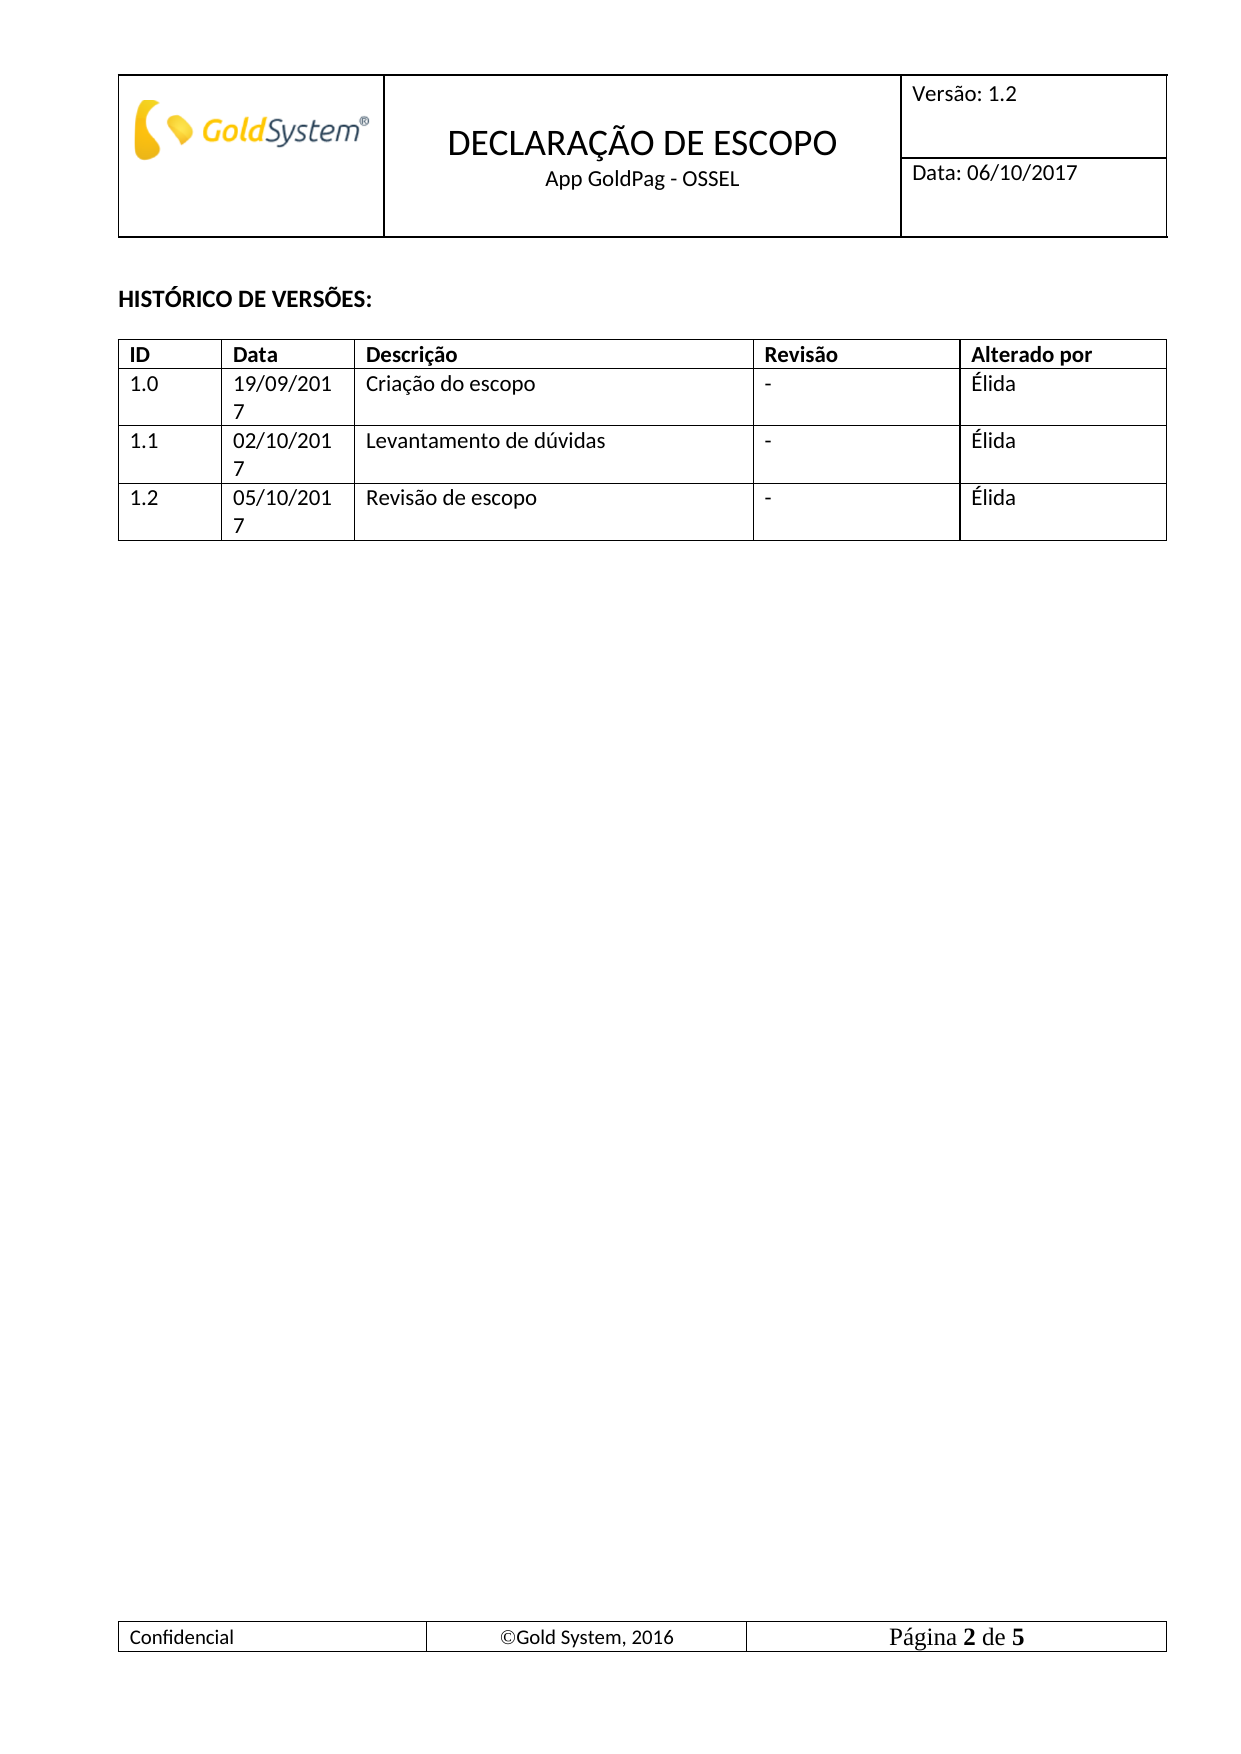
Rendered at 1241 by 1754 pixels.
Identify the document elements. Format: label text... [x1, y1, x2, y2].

table_header Alterado por [961, 340, 1166, 368]
table_cell - [754, 484, 959, 539]
table_cell 1.0 [119, 369, 221, 425]
table_cell 1.1 [119, 426, 221, 482]
table_cell - [754, 426, 959, 482]
table_cell Élida [961, 369, 1166, 425]
table_cell 05/10/2017 [222, 484, 354, 539]
table_header Data [222, 340, 354, 368]
table_header ID [119, 340, 221, 368]
table_cell Élida [961, 426, 1166, 482]
table_cell Levantamento de dúvidas [355, 426, 753, 482]
table_cell - [754, 369, 959, 425]
text HISTÓRICO DE VERSÕES: [118, 283, 1122, 314]
picture [134, 100, 382, 170]
table_header Revisão [754, 340, 959, 368]
table_cell Élida [961, 484, 1166, 539]
table_cell Revisão de escopo [355, 484, 753, 539]
table_cell 02/10/2017 [222, 426, 354, 482]
table_cell Criação do escopo [355, 369, 753, 425]
table_cell 19/09/2017 [222, 369, 354, 425]
table_cell 1.2 [119, 484, 221, 539]
table_header Descrição [355, 340, 753, 368]
